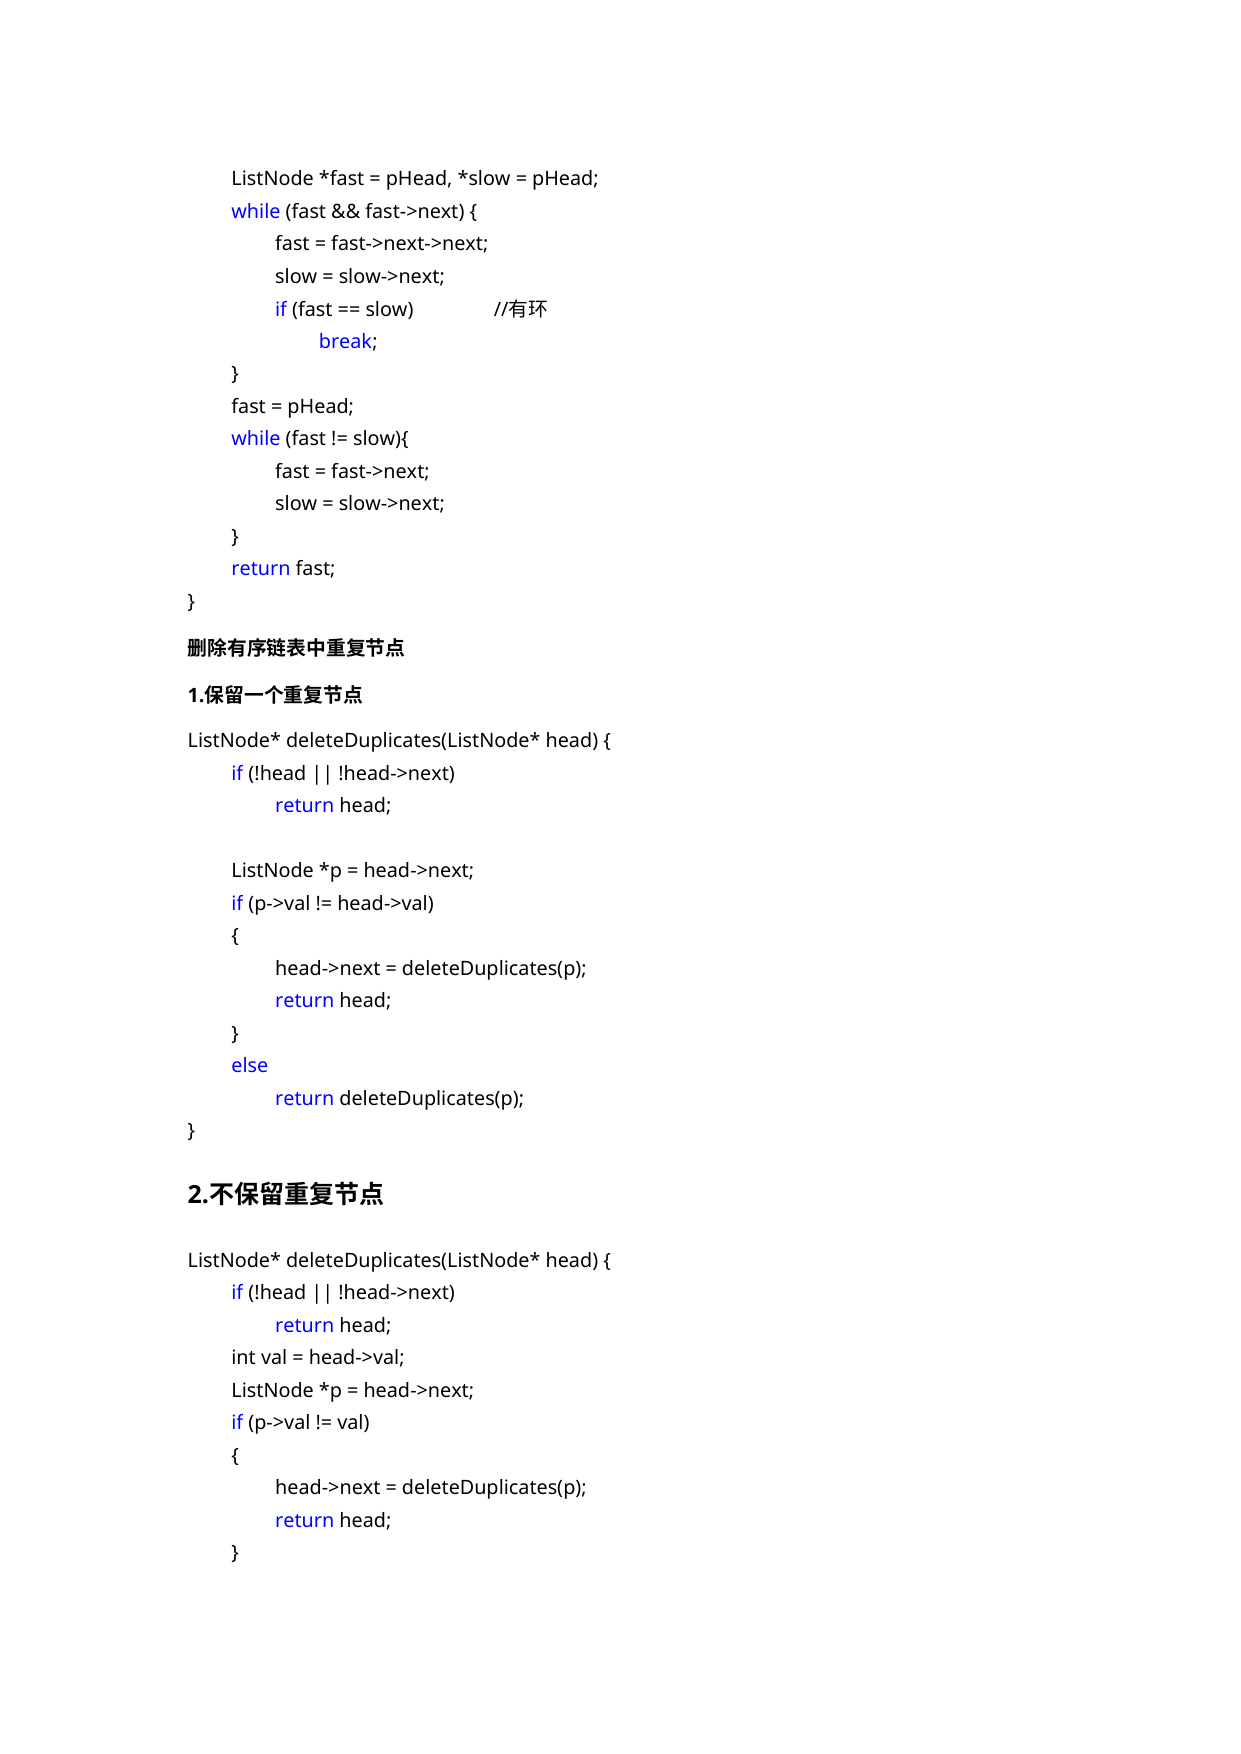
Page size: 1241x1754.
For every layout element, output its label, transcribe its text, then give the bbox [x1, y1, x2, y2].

text slow = slow->next; [187, 259, 1053, 292]
text while (fast && fast->next) { [187, 194, 1053, 227]
text ListNode *p = head->next; [187, 1373, 1053, 1406]
text fast = pHead; [187, 389, 1053, 422]
text return deleteDuplicates(p); [187, 1082, 1053, 1114]
text { [187, 1438, 1053, 1471]
text 1.保留一个重复节点 [187, 677, 1053, 710]
text } [187, 1536, 1053, 1568]
text ListNode *p = head->next; [187, 854, 1053, 887]
text 2.不保留重复节点 [187, 1160, 1053, 1225]
text fast = fast->next; [187, 454, 1053, 487]
text break; [187, 324, 1053, 357]
text if (!head || !head->next) [187, 1276, 1053, 1308]
text fast = fast->next->next; [187, 227, 1053, 259]
text return head; [187, 789, 1053, 822]
text while (fast != slow){ [187, 422, 1053, 454]
text ListNode* deleteDuplicates(ListNode* head) { [187, 1243, 1053, 1276]
text return head; [187, 1308, 1053, 1341]
text } [187, 357, 1053, 389]
text slow = slow->next; [187, 487, 1053, 519]
text head->next = deleteDuplicates(p); [187, 1471, 1053, 1503]
text if (p->val != head->val) [187, 887, 1053, 919]
text if (fast == slow) //有环 [187, 292, 1053, 324]
text 删除有序链表中重复节点 [187, 630, 1053, 663]
text if (p->val != val) [187, 1406, 1053, 1438]
text } [187, 584, 1053, 617]
text ListNode* deleteDuplicates(ListNode* head) { [187, 724, 1053, 757]
text ListNode *fast = pHead, *slow = pHead; [187, 162, 1053, 194]
text } [187, 1114, 1053, 1147]
text else [187, 1049, 1053, 1082]
text { [187, 919, 1053, 952]
text return head; [187, 1503, 1053, 1536]
text return fast; [187, 552, 1053, 584]
text } [187, 519, 1053, 552]
text } [187, 1017, 1053, 1049]
text int val = head->val; [187, 1341, 1053, 1373]
text head->next = deleteDuplicates(p); [187, 952, 1053, 984]
text return head; [187, 984, 1053, 1017]
text if (!head || !head->next) [187, 757, 1053, 789]
